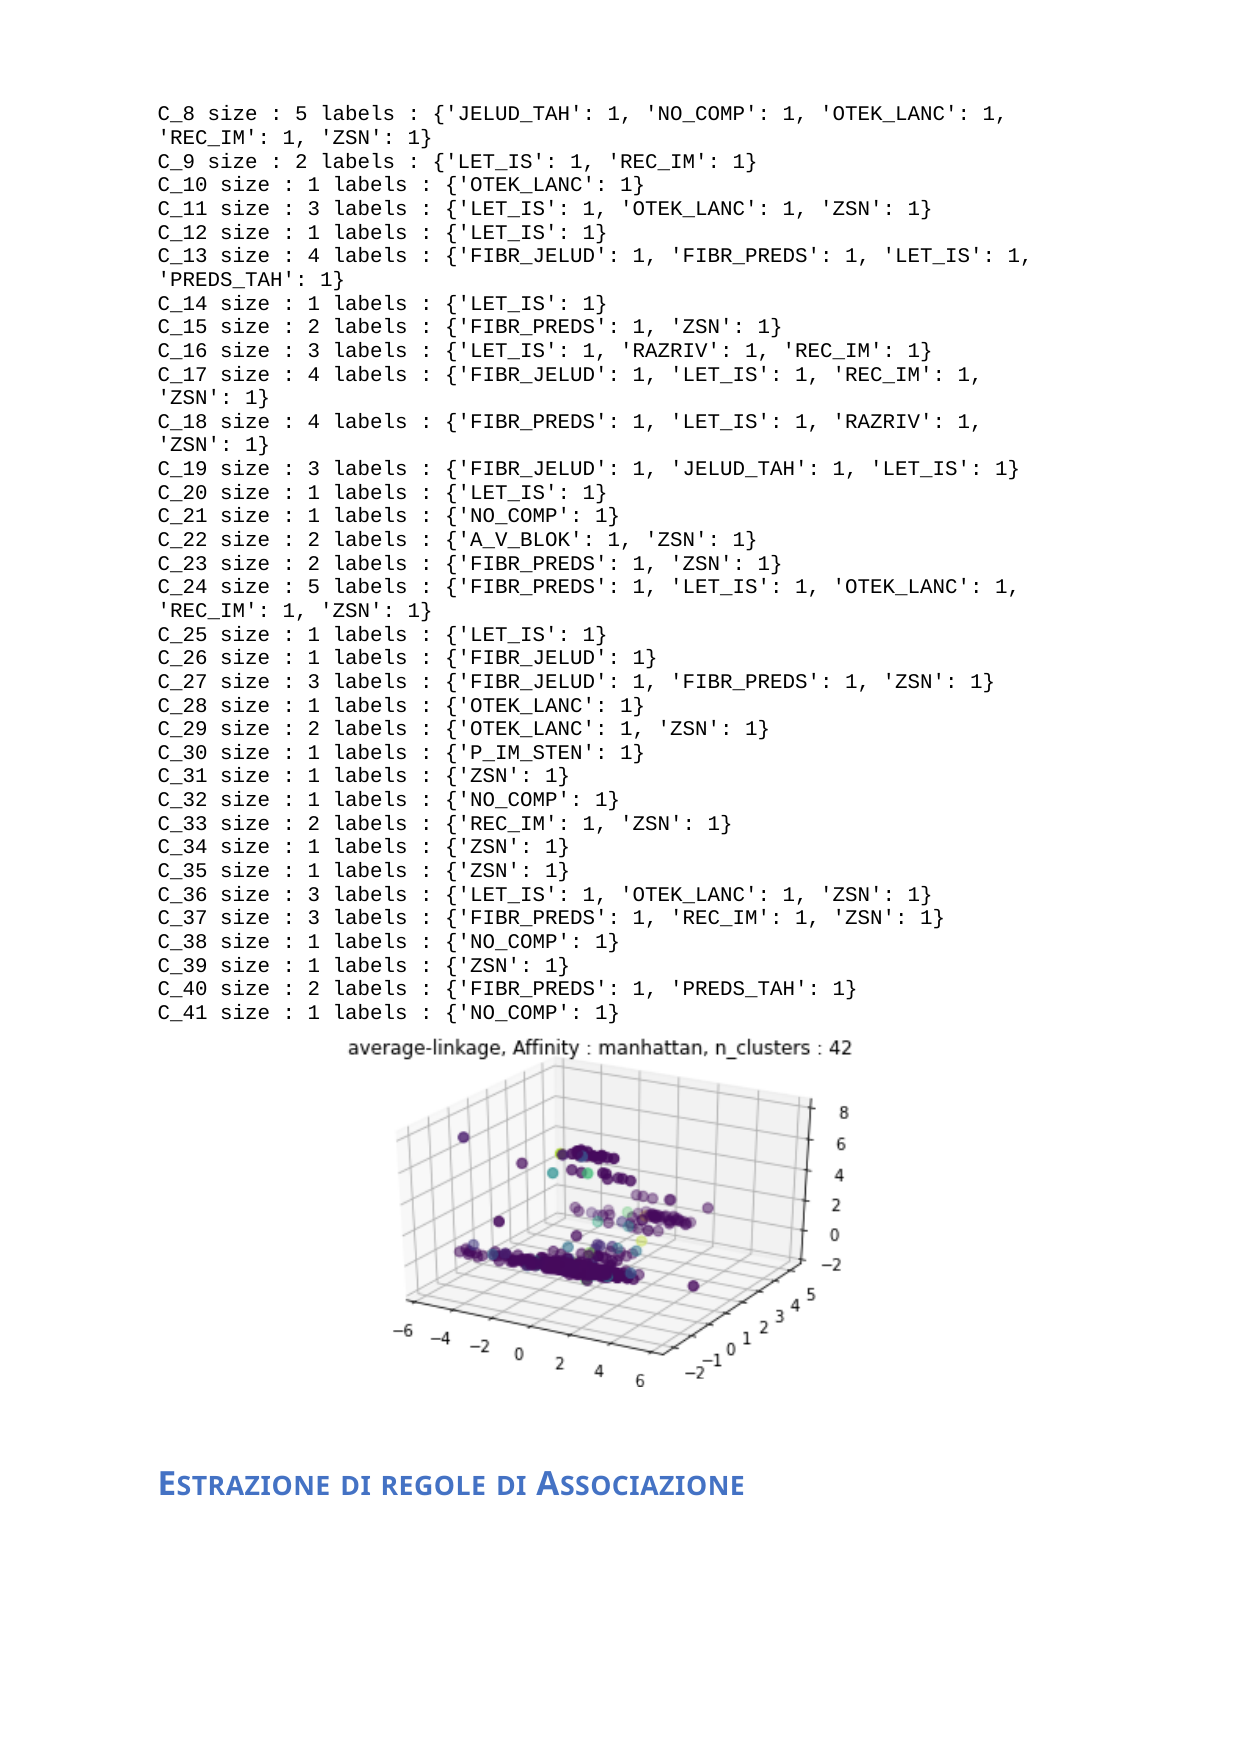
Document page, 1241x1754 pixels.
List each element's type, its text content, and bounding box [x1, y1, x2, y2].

text C_35 size : 1 labels : {'ZSN': 1} [157, 860, 1042, 884]
text C_18 size : 4 labels : {'FIBR_PREDS': 1, 'LET_IS': 1, 'RAZRIV': 1, 'ZSN': 1} [157, 411, 1042, 458]
text C_25 size : 1 labels : {'LET_IS': 1} [157, 624, 1042, 647]
text C_40 size : 2 labels : {'FIBR_PREDS': 1, 'PREDS_TAH': 1} [157, 978, 1042, 1002]
text C_29 size : 2 labels : {'OTEK_LANC': 1, 'ZSN': 1} [157, 718, 1042, 742]
text C_36 size : 3 labels : {'LET_IS': 1, 'OTEK_LANC': 1, 'ZSN': 1} [157, 884, 1042, 907]
text C_41 size : 1 labels : {'NO_COMP': 1} [157, 1002, 1042, 1026]
text C_24 size : 5 labels : {'FIBR_PREDS': 1, 'LET_IS': 1, 'OTEK_LANC': 1, 'REC_IM': 1, 'ZSN': 1} [157, 576, 1042, 624]
text C_34 size : 1 labels : {'ZSN': 1} [157, 836, 1042, 860]
text C_21 size : 1 labels : {'NO_COMP': 1} [157, 505, 1042, 529]
text C_26 size : 1 labels : {'FIBR_JELUD': 1} [157, 647, 1042, 671]
text C_31 size : 1 labels : {'ZSN': 1} [157, 766, 1042, 789]
text C_39 size : 1 labels : {'ZSN': 1} [157, 955, 1042, 978]
text C_10 size : 1 labels : {'OTEK_LANC': 1} [157, 174, 1042, 198]
text C_37 size : 3 labels : {'FIBR_PREDS': 1, 'REC_IM': 1, 'ZSN': 1} [157, 907, 1042, 931]
text C_16 size : 3 labels : {'LET_IS': 1, 'RAZRIV': 1, 'REC_IM': 1} [157, 340, 1042, 363]
text C_28 size : 1 labels : {'OTEK_LANC': 1} [157, 694, 1042, 718]
text C_17 size : 4 labels : {'FIBR_JELUD': 1, 'LET_IS': 1, 'REC_IM': 1, 'ZSN': 1} [157, 363, 1042, 411]
text C_20 size : 1 labels : {'LET_IS': 1} [157, 482, 1042, 505]
text C_9 size : 2 labels : {'LET_IS': 1, 'REC_IM': 1} [157, 151, 1042, 174]
picture [326, 1025, 874, 1387]
text C_32 size : 1 labels : {'NO_COMP': 1} [157, 789, 1042, 813]
text C_15 size : 2 labels : {'FIBR_PREDS': 1, 'ZSN': 1} [157, 316, 1042, 340]
text C_8 size : 5 labels : {'JELUD_TAH': 1, 'NO_COMP': 1, 'OTEK_LANC': 1, 'REC_IM': 1, 'ZSN': 1} [157, 103, 1042, 151]
text C_14 size : 1 labels : {'LET_IS': 1} [157, 293, 1042, 316]
text C_27 size : 3 labels : {'FIBR_JELUD': 1, 'FIBR_PREDS': 1, 'ZSN': 1} [157, 671, 1042, 694]
text C_38 size : 1 labels : {'NO_COMP': 1} [157, 931, 1042, 955]
text C_23 size : 2 labels : {'FIBR_PREDS': 1, 'ZSN': 1} [157, 553, 1042, 576]
text C_33 size : 2 labels : {'REC_IM': 1, 'ZSN': 1} [157, 813, 1042, 836]
text C_22 size : 2 labels : {'A_V_BLOK': 1, 'ZSN': 1} [157, 529, 1042, 553]
text C_13 size : 4 labels : {'FIBR_JELUD': 1, 'FIBR_PREDS': 1, 'LET_IS': 1, 'PREDS_TAH': 1} [157, 245, 1042, 293]
text C_19 size : 3 labels : {'FIBR_JELUD': 1, 'JELUD_TAH': 1, 'LET_IS': 1} [157, 458, 1042, 482]
text C_30 size : 1 labels : {'P_IM_STEN': 1} [157, 742, 1042, 766]
text C_11 size : 3 labels : {'LET_IS': 1, 'OTEK_LANC': 1, 'ZSN': 1} [157, 198, 1042, 222]
text C_12 size : 1 labels : {'LET_IS': 1} [157, 222, 1042, 245]
text Estrazione di regole di Associazione [157, 1460, 1042, 1505]
